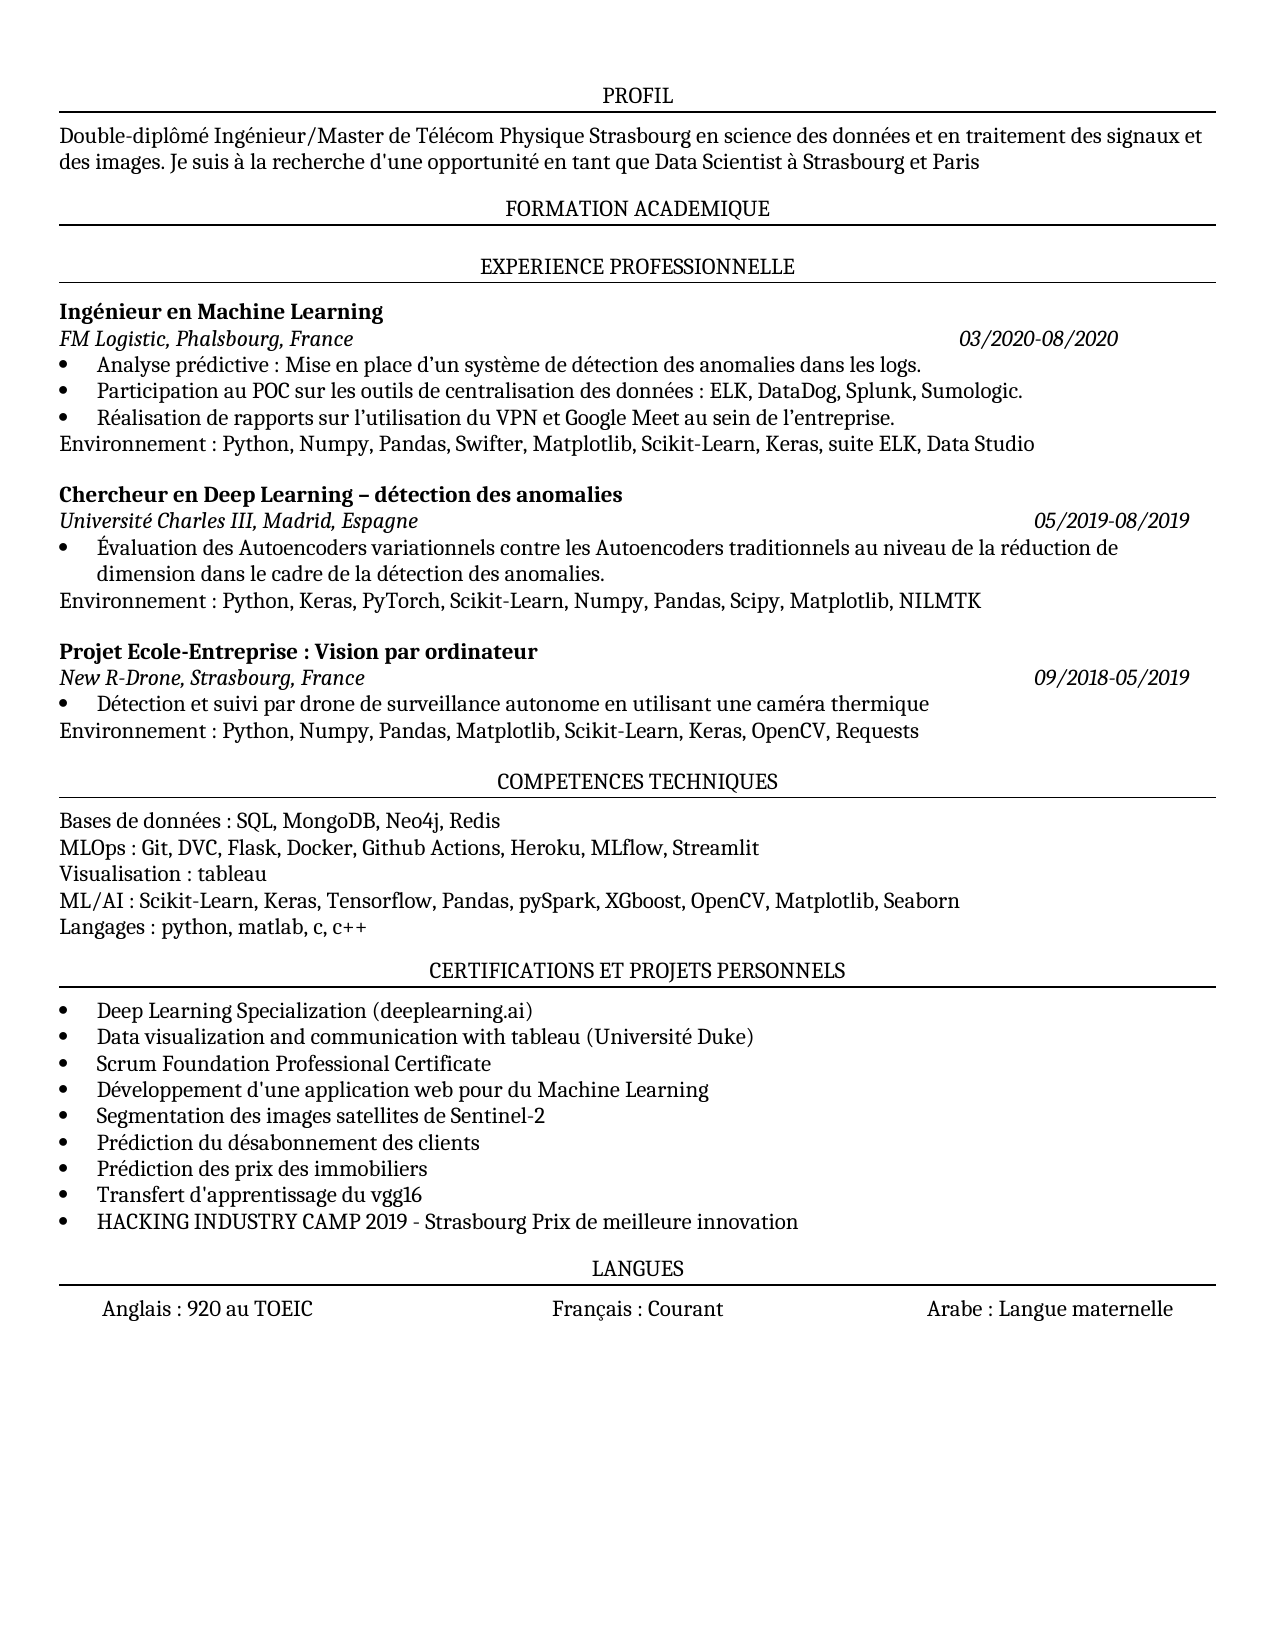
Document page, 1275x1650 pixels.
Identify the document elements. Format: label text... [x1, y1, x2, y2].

text FM Logistic, Phalsbourg, France 03/2020-08/2020 [59, 326, 1216, 352]
list Scrum Foundation Professional Certificate [59, 1050, 1216, 1077]
list HACKING INDUSTRY CAMP 2019 - Strasbourg Prix de meilleure innovation [59, 1208, 1216, 1235]
text LANGUES [59, 1256, 1216, 1284]
list Participation au POC sur les outils de centralisation des données : ELK, DataDog, Splunk, Sumologic. [59, 378, 1216, 404]
list Prédiction du désabonnement des clients [59, 1129, 1216, 1156]
text New R-Drone, Strasbourg, France 09/2018-05/2019 [59, 665, 1216, 691]
list Prédiction des prix des immobiliers [59, 1156, 1216, 1182]
list Évaluation des Autoencoders variationnels contre les Autoencoders traditionnels au niveau de la réduction de dimension dans le cadre de la détection des anomalies. [59, 535, 1216, 587]
text Université Charles III, Madrid, Espagne 05/2019-08/2019 [59, 508, 1216, 535]
text Projet Ecole-Entreprise : Vision par ordinateur [59, 638, 1216, 665]
list Détection et suivi par drone de surveillance autonome en utilisant une caméra thermique [59, 691, 1216, 717]
text Anglais : 920 au TOEIC Français : Courant Arabe : Langue maternelle [59, 1295, 1216, 1322]
text Langages : python, matlab, c, c++ [59, 914, 1216, 940]
list Développement d'une application web pour du Machine Learning [59, 1077, 1216, 1103]
text EXPERIENCE PROFESSIONNELLE [59, 253, 1216, 282]
text MLOps : Git, DVC, Flask, Docker, Github Actions, Heroku, MLflow, Streamlit [59, 835, 1216, 861]
text Ingénieur en Machine Learning [59, 299, 1216, 326]
text Visualisation : tableau [59, 861, 1216, 887]
text Environnement : Python, Keras, PyTorch, Scikit-Learn, Numpy, Pandas, Scipy, Matplotlib, NILMTK [59, 587, 1216, 614]
text Chercheur en Deep Learning – détection des anomalies [59, 482, 1216, 508]
text Bases de données : SQL, MongoDB, Neo4j, Redis [59, 808, 1216, 835]
list Réalisation de rapports sur l’utilisation du VPN et Google Meet au sein de l’entreprise. [59, 404, 1216, 431]
list Data visualization and communication with tableau (Université Duke) [59, 1024, 1216, 1050]
text FORMATION ACADEMIQUE [59, 196, 1216, 224]
text Double-diplômé Ingénieur/Master de Télécom Physique Strasbourg en science des données et en traitement des signaux et des images. Je suis à la recherche d'une opportunité en tant que Data Scientist à Strasbourg et Paris [59, 122, 1216, 175]
list Analyse prédictive : Mise en place d’un système de détection des anomalies dans les logs. [59, 352, 1216, 378]
text Environnement : Python, Numpy, Pandas, Swifter, Matplotlib, Scikit-Learn, Keras, suite ELK, Data Studio [59, 431, 1216, 457]
text CERTIFICATIONS ET PROJETS PERSONNELS [59, 958, 1216, 986]
list Transfert d'apprentissage du vgg16 [59, 1182, 1216, 1208]
list Segmentation des images satellites de Sentinel-2 [59, 1103, 1216, 1129]
text COMPETENCES TECHNIQUES [59, 768, 1216, 797]
text ML/AI : Scikit-Learn, Keras, Tensorflow, Pandas, pySpark, XGboost, OpenCV, Matplotlib, Seaborn [59, 887, 1216, 914]
text Environnement : Python, Numpy, Pandas, Matplotlib, Scikit-Learn, Keras, OpenCV, Requests [59, 717, 1216, 744]
list Deep Learning Specialization (deeplearning.ai) [59, 998, 1216, 1024]
text PROFIL [59, 83, 1216, 111]
